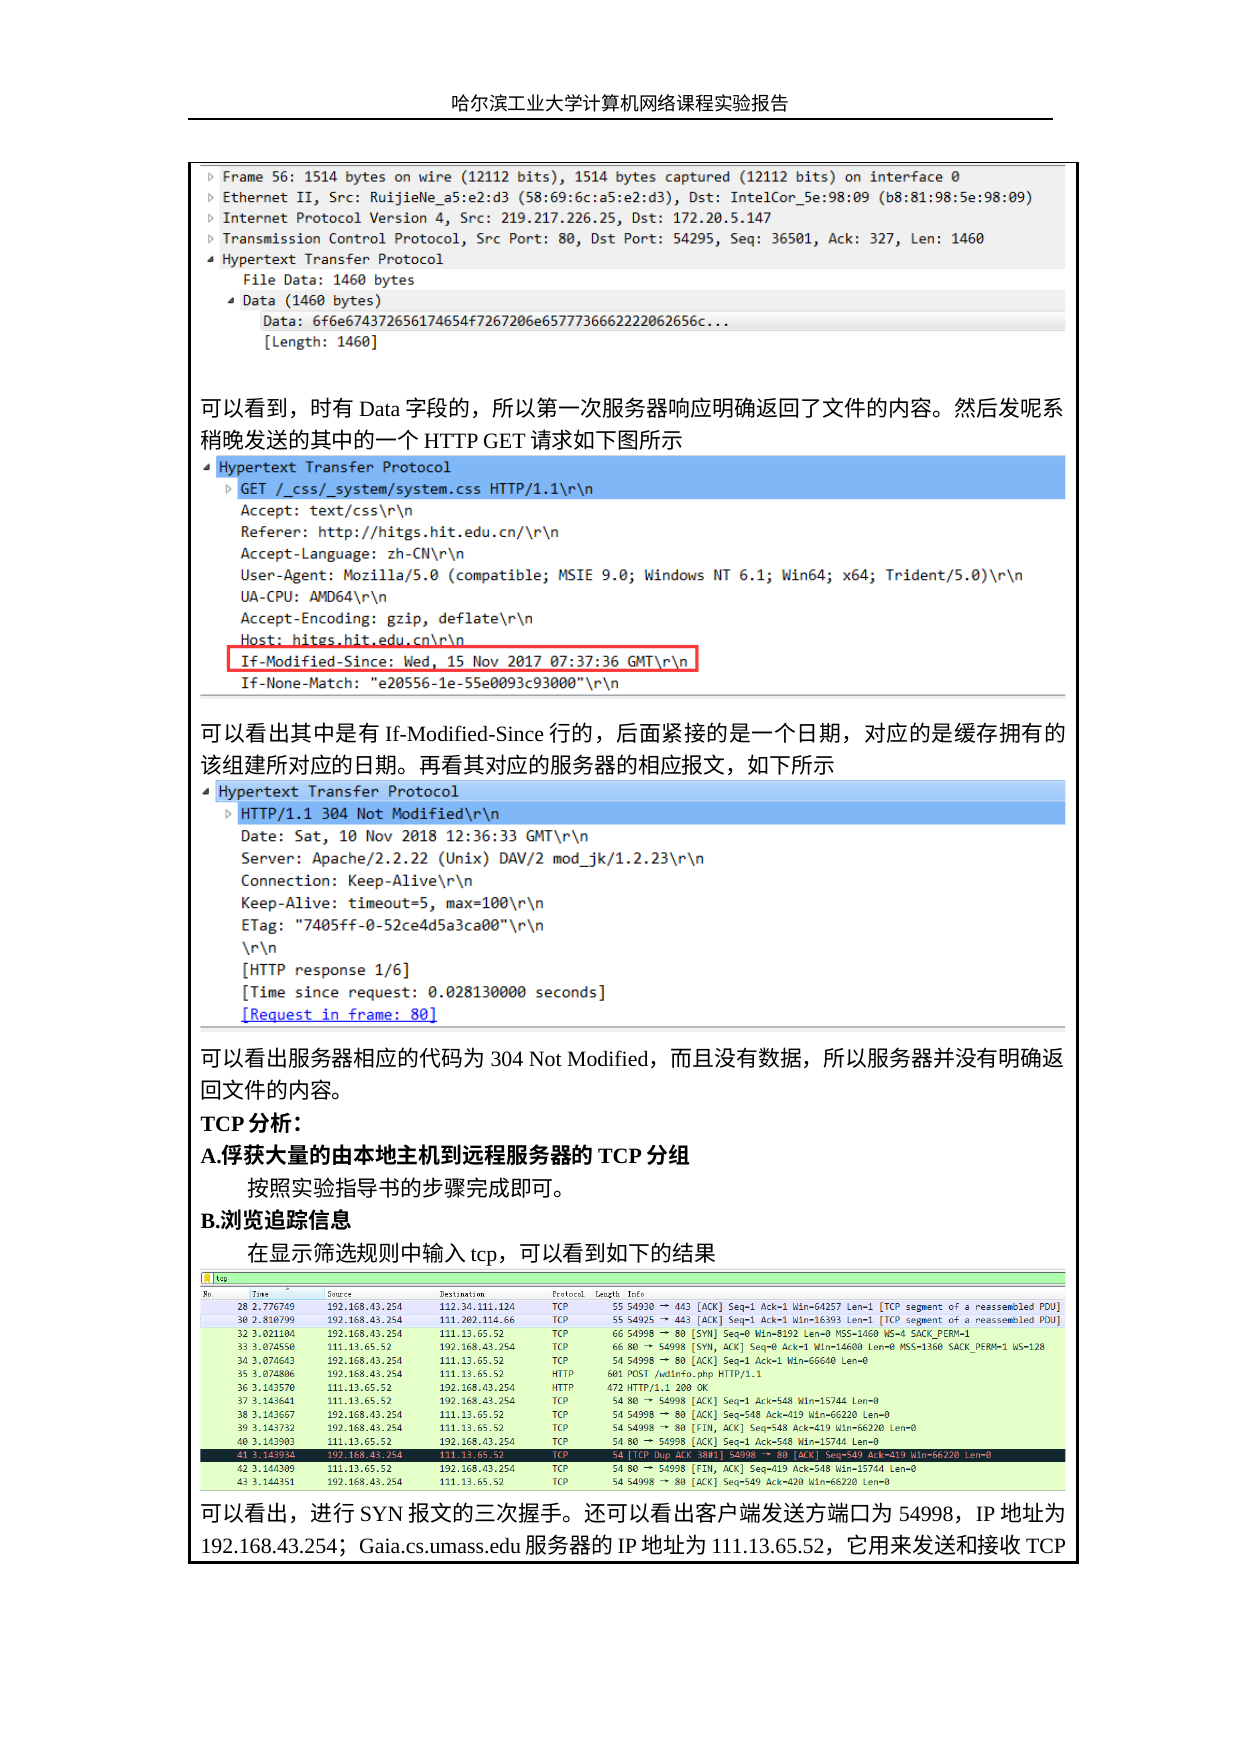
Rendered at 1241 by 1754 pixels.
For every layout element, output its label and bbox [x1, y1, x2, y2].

picture [200, 455, 1066, 699]
picture [200, 1268, 1066, 1491]
picture [200, 780, 1066, 1032]
table_cell [191, 163, 1076, 1561]
picture [200, 163, 1066, 362]
